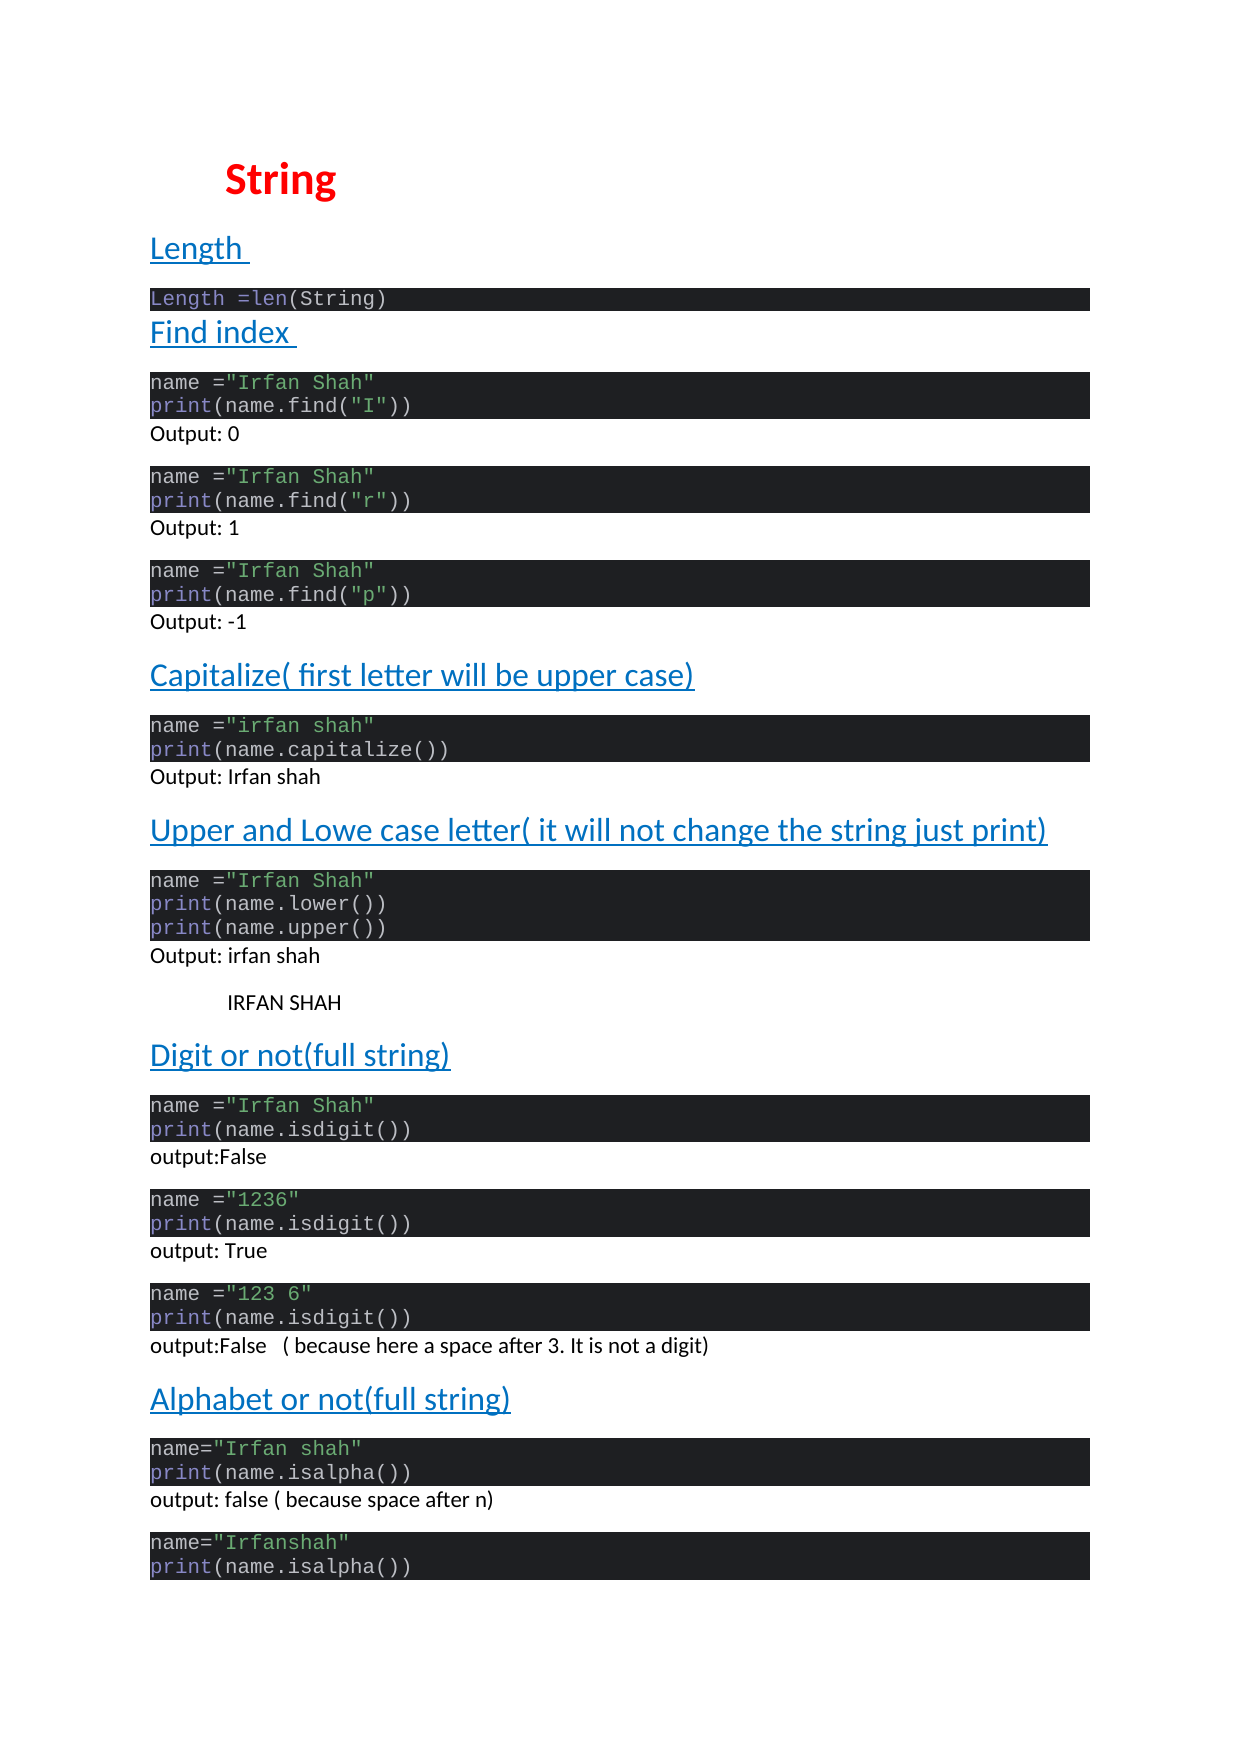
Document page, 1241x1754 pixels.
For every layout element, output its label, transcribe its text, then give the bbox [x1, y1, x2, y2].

text name ="1236" print(name.isdigit()) [150, 1189, 1090, 1237]
text name="Irfan shah" print(name.isalpha()) [150, 1438, 1090, 1486]
text Length =len(String) [150, 288, 1090, 311]
text name="Irfanshah" print(name.isalpha()) [150, 1532, 1090, 1580]
text name ="Irfan Shah" print(name.find("I")) [150, 372, 1090, 419]
text Output: 0 [150, 419, 1090, 447]
text Output: 1 [150, 513, 1090, 541]
text output:False ( because here a space after 3. It is not a digit) [150, 1331, 1090, 1359]
text Alphabet or not(full string) [150, 1378, 1090, 1418]
text Length [150, 227, 1090, 268]
text name ="Irfan Shah" print(name.find("r")) [150, 466, 1090, 513]
text Find index [150, 311, 1090, 352]
text output: True [150, 1237, 1090, 1264]
text Output: irfan shah [150, 941, 1090, 969]
text output:False [150, 1142, 1090, 1170]
text name ="Irfan Shah" print(name.isdigit()) [150, 1095, 1090, 1142]
text name ="irfan shah" print(name.capitalize()) [150, 715, 1090, 762]
text output: false ( because space after n) [150, 1486, 1090, 1513]
text String [150, 150, 1090, 206]
text name ="Irfan Shah" print(name.find("p")) [150, 560, 1090, 607]
text Upper and Lowe case letter( it will not change the string just print) [150, 809, 1090, 850]
text name ="123 6" print(name.isdigit()) [150, 1283, 1090, 1331]
text Output: -1 [150, 607, 1090, 636]
text Digit or not(full string) [150, 1034, 1090, 1075]
text name ="Irfan Shah" print(name.lower()) print(name.upper()) [150, 870, 1090, 941]
text IRFAN SHAH [150, 988, 1090, 1016]
text Capitalize( first letter will be upper case) [150, 654, 1090, 695]
text Output: Irfan shah [150, 762, 1090, 790]
